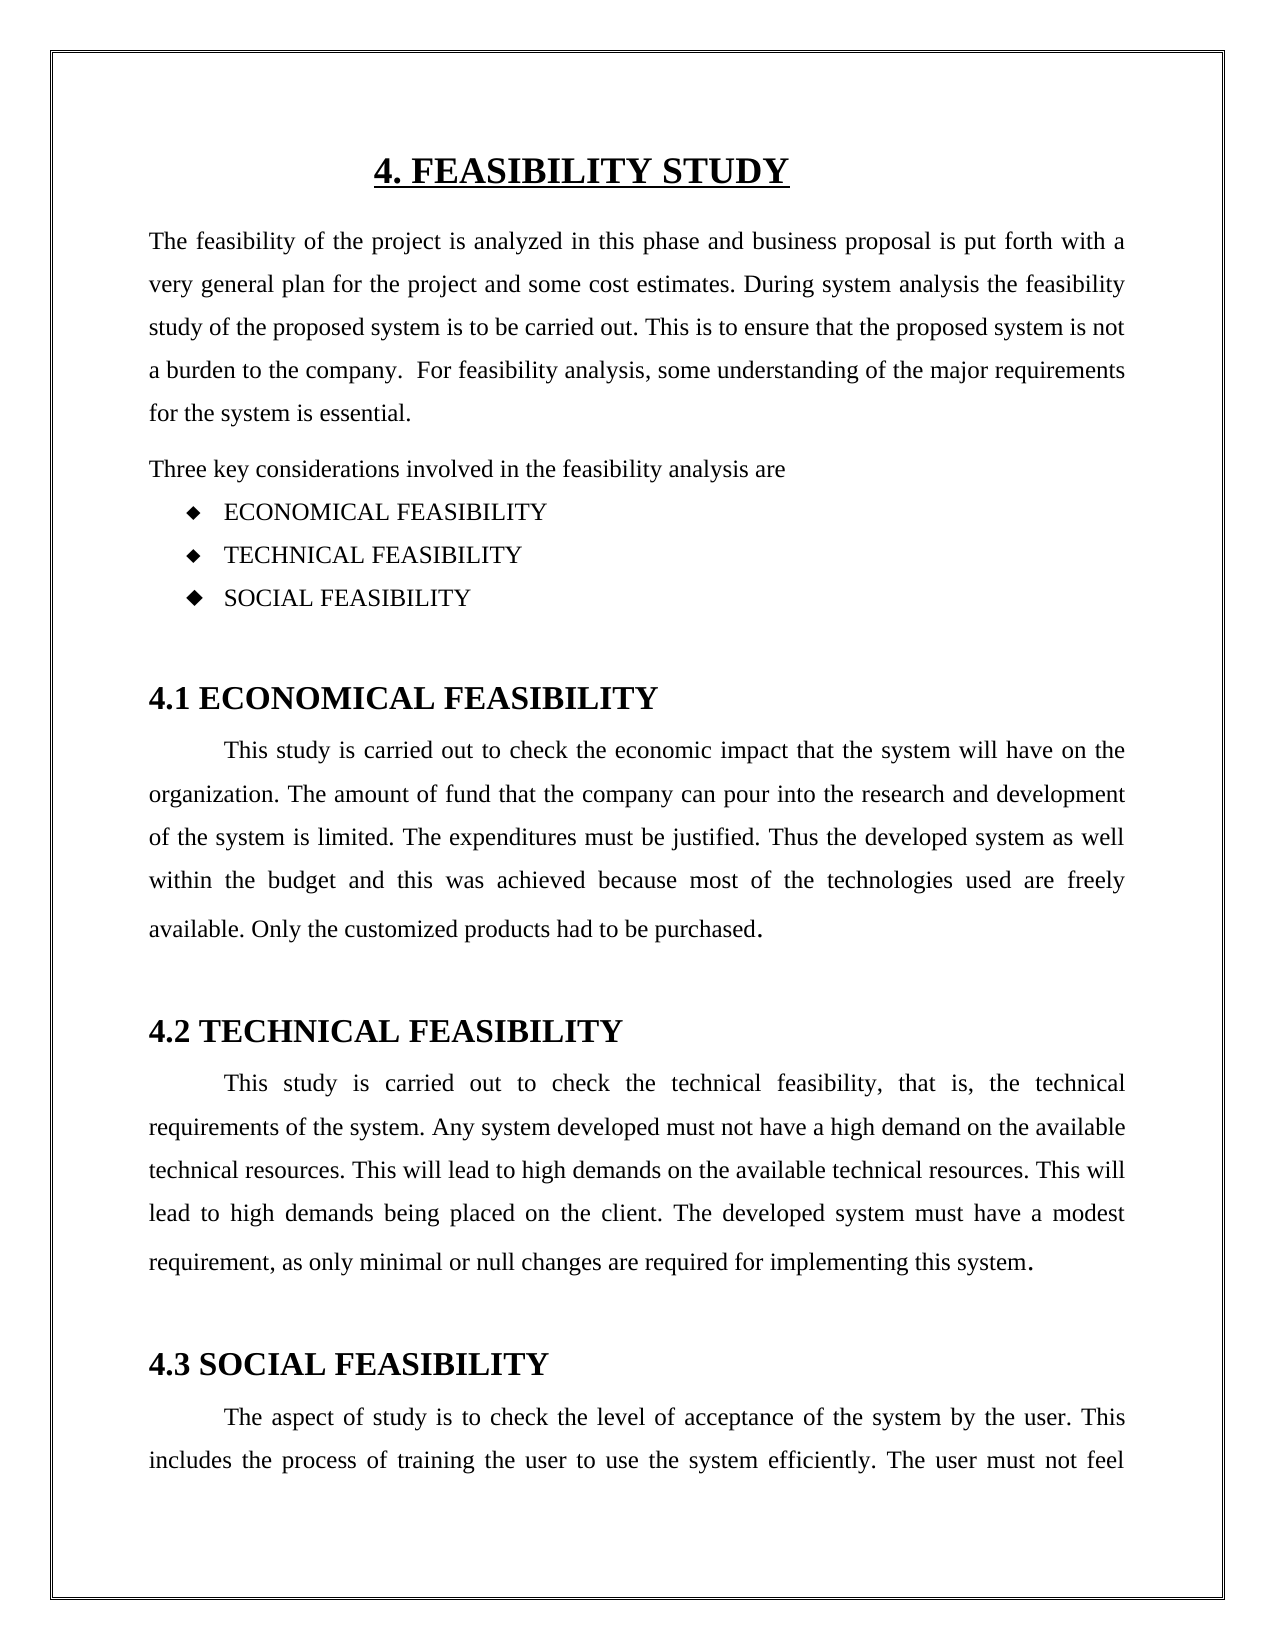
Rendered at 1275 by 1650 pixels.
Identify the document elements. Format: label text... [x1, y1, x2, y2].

text 4.3 SOCIAL FEASIBILITY [148, 1344, 1126, 1382]
text Three key considerations involved in the feasibility analysis are [148, 454, 1126, 483]
list ECONOMICAL FEASIBILITY [186, 497, 1126, 526]
text 4.1 ECONOMICAL FEASIBILITY [148, 678, 1126, 716]
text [148, 1402, 1126, 1473]
text 4. FEASIBILITY STUDY [298, 148, 1126, 192]
text This study is carried out to check the economic impact that the system will have on the organization. The amount of fund that the company can pour into the research and development of the system is limited. The expenditures must be justified. Thus the developed system as well within the budget and this was achieved because most of the technologies used are freely available. Only the customized products had to be purchased. [148, 736, 1126, 944]
text This study is carried out to check the technical feasibility, that is, the technical requirements of the system. Any system developed must not have a high demand on the available technical resources. This will lead to high demands on the available technical resources. This will lead to high demands being placed on the client. The developed system must have a modest requirement, as only minimal or null changes are required for implementing this system. [148, 1068, 1126, 1277]
text 4.2 TECHNICAL FEASIBILITY [148, 1011, 1126, 1049]
list TECHNICAL FEASIBILITY [186, 540, 1126, 569]
list SOCIAL FEASIBILITY [186, 583, 1126, 613]
text The feasibility of the project is analyzed in this phase and business proposal is put forth with a very general plan for the project and some cost estimates. During system analysis the feasibility study of the proposed system is to be carried out. This is to ensure that the proposed system is not a burden to the company. For feasibility analysis, some understanding of the major requirements for the system is essential. [148, 226, 1126, 427]
